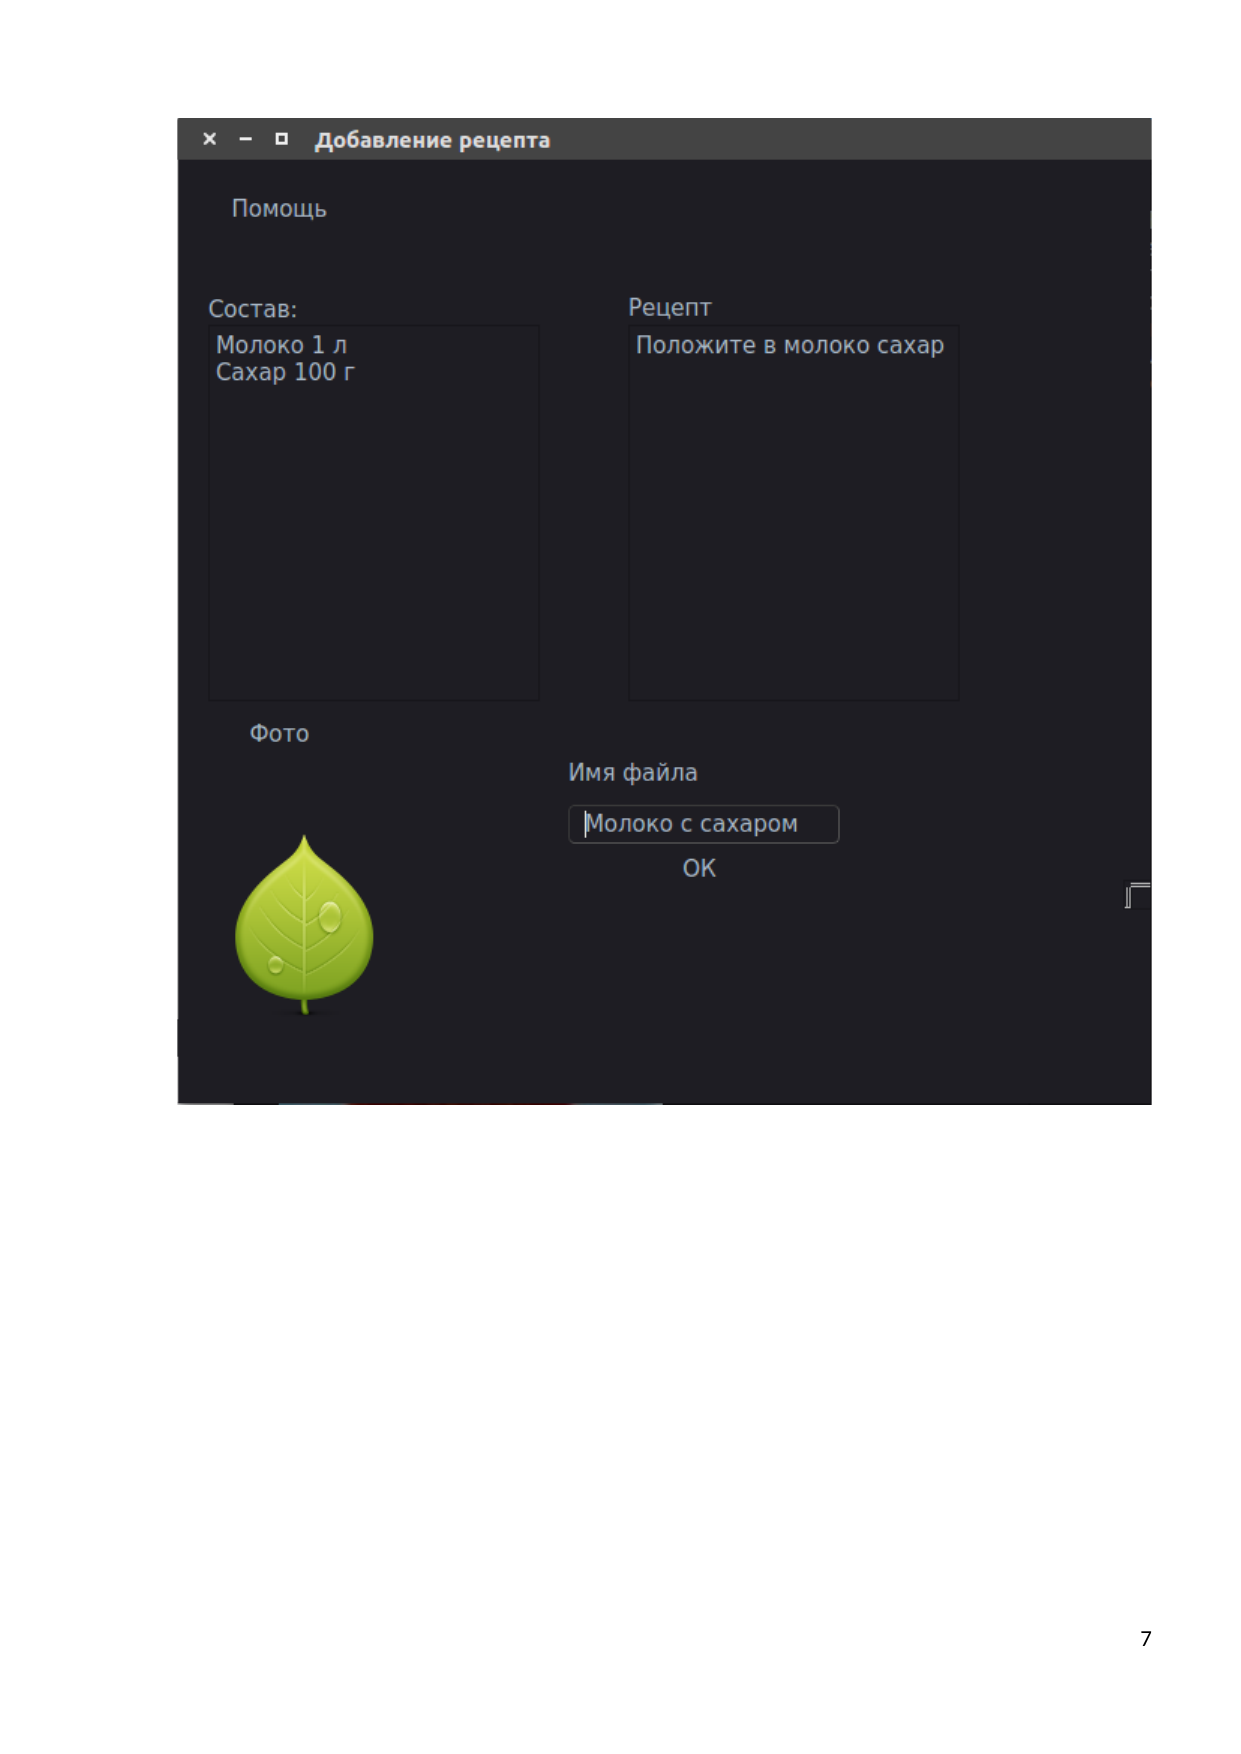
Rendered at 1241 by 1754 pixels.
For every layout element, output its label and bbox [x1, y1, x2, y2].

picture [177, 118, 1152, 1105]
